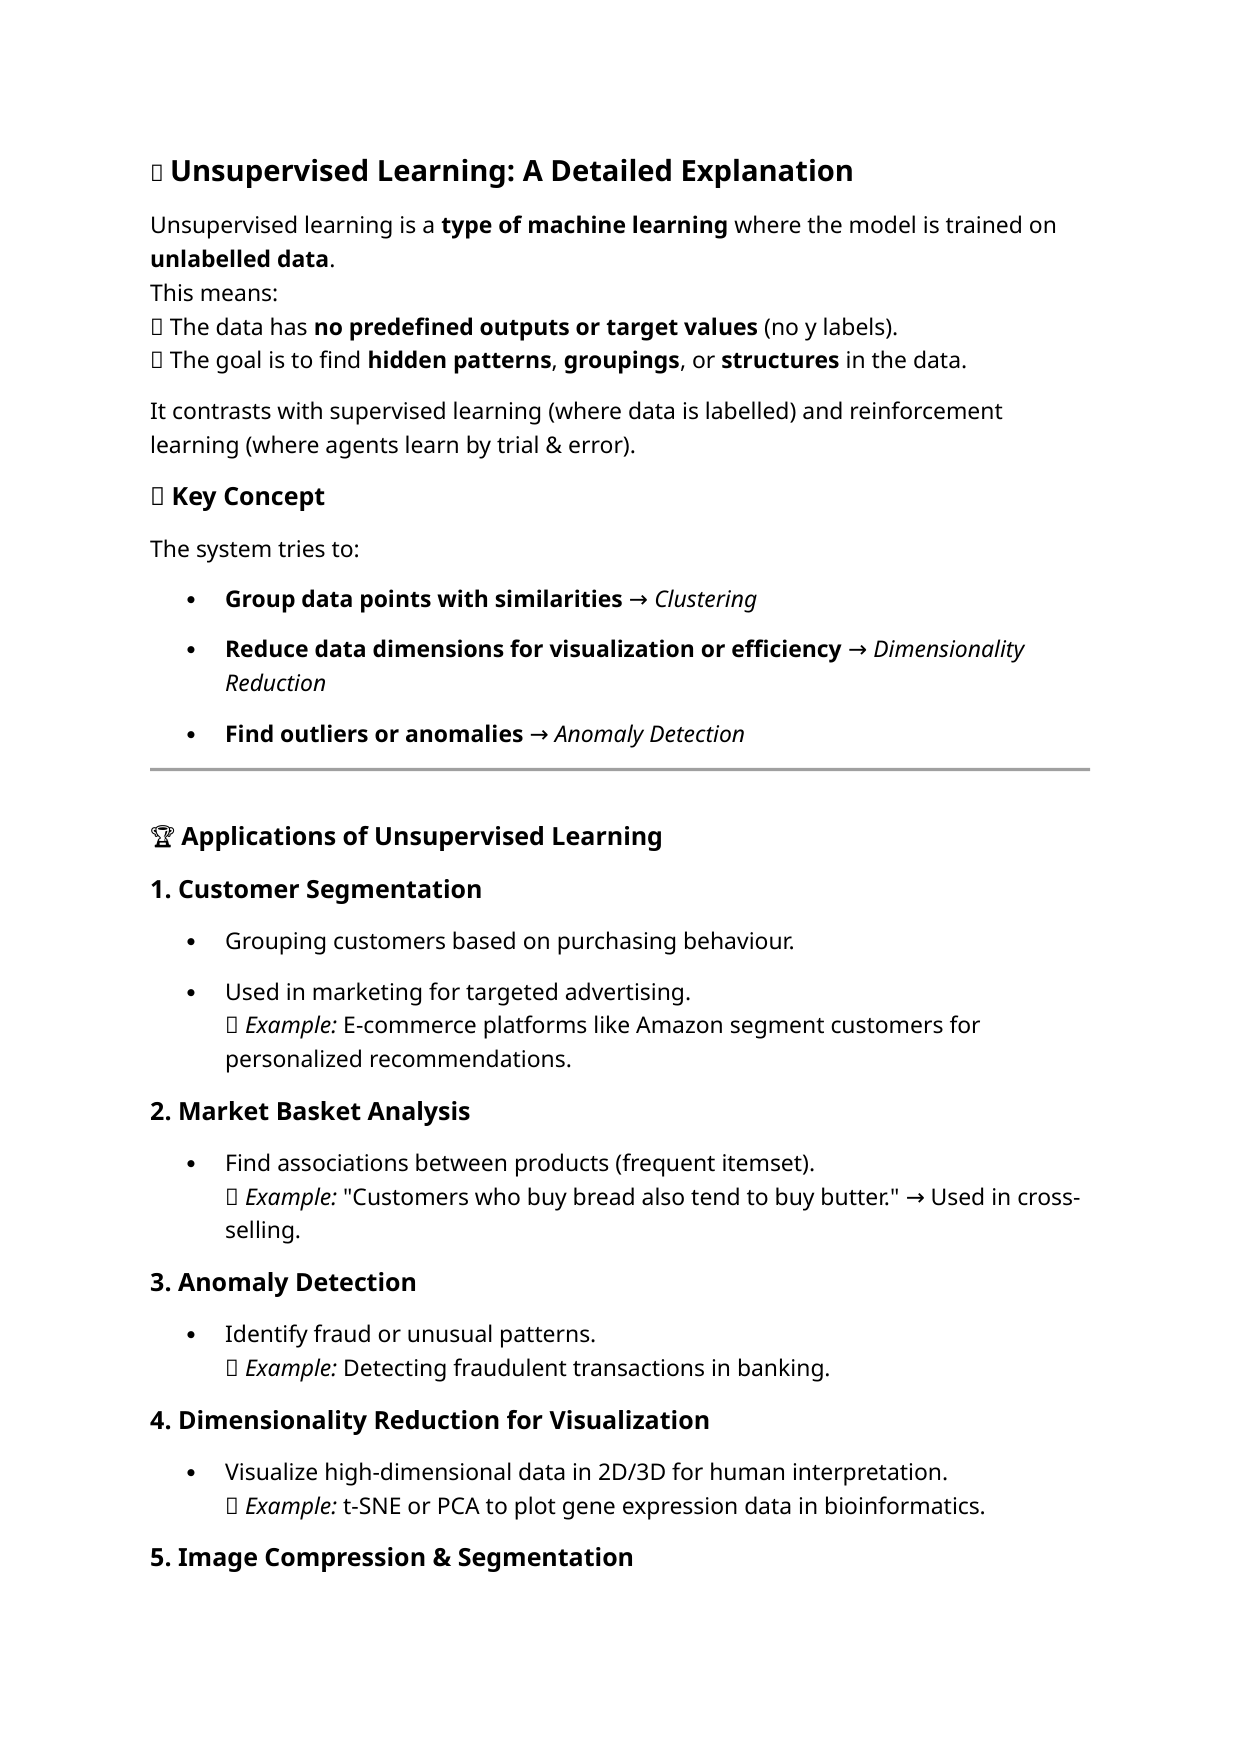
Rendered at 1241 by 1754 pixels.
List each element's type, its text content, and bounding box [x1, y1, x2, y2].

text 🏆 Applications of Unsupervised Learning [150, 818, 1090, 852]
text 🔥 Key Concept [150, 479, 1090, 513]
list Find associations between products (frequent itemset). 📌 Example: "Customers who buy bread also tend to buy butter." → Used in cross-selling. [187, 1147, 1090, 1246]
text 2️. Market Basket Analysis [150, 1093, 1090, 1128]
text It contrasts with supervised learning (where data is labelled) and reinforcement learning (where agents learn by trial & error). [150, 395, 1090, 460]
list Visualize high-dimensional data in 2D/3D for human interpretation. 📌 Example: t-SNE or PCA to plot gene expression data in bioinformatics. [187, 1456, 1090, 1521]
list Used in marketing for targeted advertising. 📌 Example: E-commerce platforms like Amazon segment customers for personalized recommendations. [187, 976, 1090, 1074]
text Unsupervised learning is a type of machine learning where the model is trained on unlabelled data. This means: ✅ The data has no predefined outputs or target values (no y labels). ✅ The goal is to find hidden patterns, groupings, or structures in the data. [150, 209, 1090, 376]
text 5️. Image Compression & Segmentation [150, 1540, 1090, 1574]
list Find outliers or anomalies → Anomaly Detection [187, 717, 1090, 749]
text 4️. Dimensionality Reduction for Visualization [150, 1402, 1090, 1437]
text 3️. Anomaly Detection [150, 1265, 1090, 1299]
text 📘 Unsupervised Learning: A Detailed Explanation [150, 150, 1090, 190]
list Group data points with similarities → Clustering [187, 583, 1090, 614]
text 1️. Customer Segmentation [150, 872, 1090, 906]
text The system tries to: [150, 532, 1090, 564]
list Grouping customers based on purchasing behaviour. [187, 925, 1090, 956]
list Reduce data dimensions for visualization or efficiency → Dimensionality Reduction [187, 633, 1090, 698]
list Identify fraud or unusual patterns. 📌 Example: Detecting fraudulent transactions in banking. [187, 1318, 1090, 1383]
